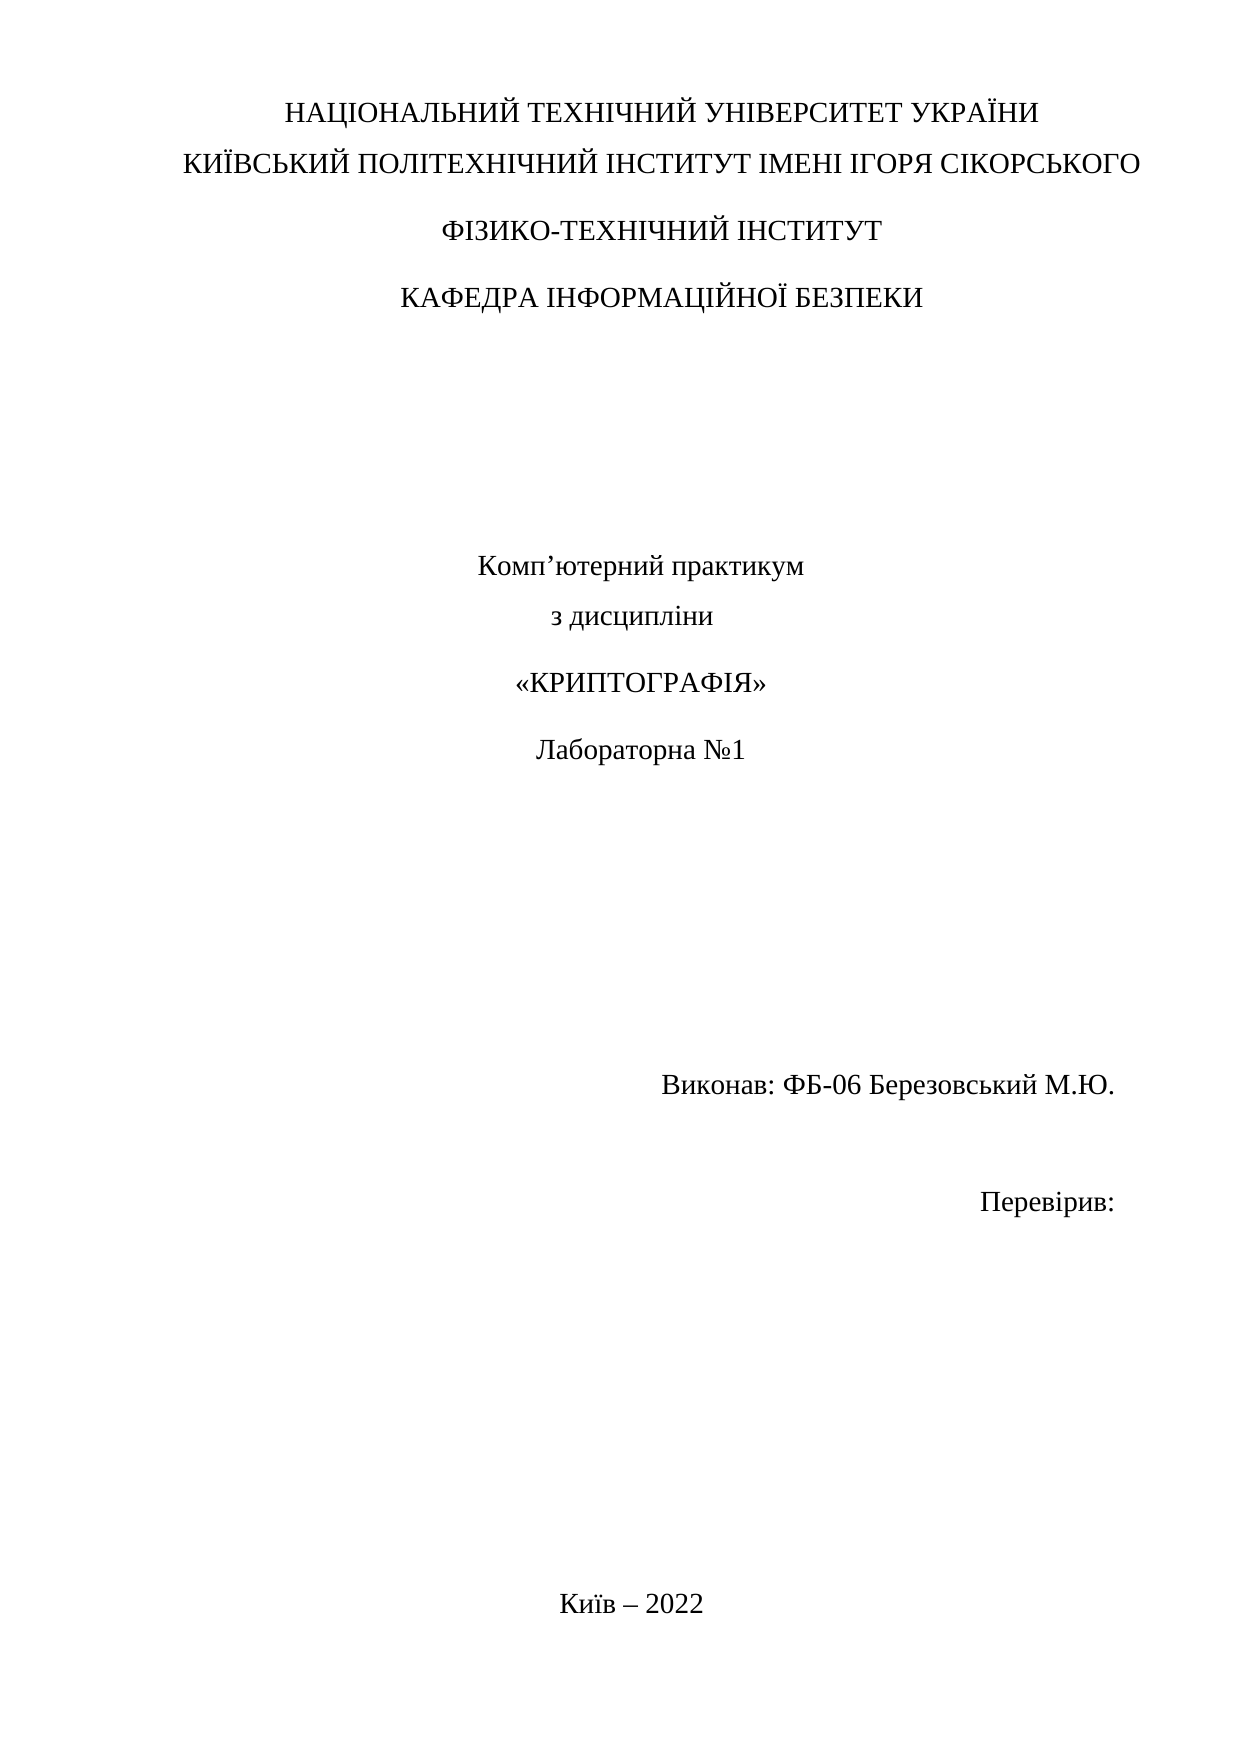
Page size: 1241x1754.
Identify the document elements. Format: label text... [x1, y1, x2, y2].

text КАФЕДРА ІНФОРМАЦІЙНОЇ БЕЗПЕКИ [149, 280, 1157, 313]
text Київ – 2022 [148, 1586, 1115, 1619]
text КИЇВСЬКИЙ ПОЛІТЕХНІЧНИЙ ІНСТИТУТ ІМЕНІ ІГОРЯ СІКОРСЬКОГО [149, 146, 1157, 179]
text ФІЗИКО-ТЕХНІЧНИЙ ІНСТИТУТ [149, 213, 1157, 246]
text Перевірив: [413, 1134, 1115, 1218]
text Комп’ютерний практикум з дисципліни [149, 548, 1115, 631]
text Лабораторна №1 [149, 732, 1115, 765]
text НАЦІОНАЛЬНИЙ ТЕХНІЧНИЙ УНІВЕРСИТЕТ УКРАЇНИ [149, 95, 1157, 129]
text «КРИПТОГРАФІЯ» [149, 665, 1115, 698]
text Виконав: ФБ-06 Березовський М.Ю. [413, 1067, 1115, 1100]
